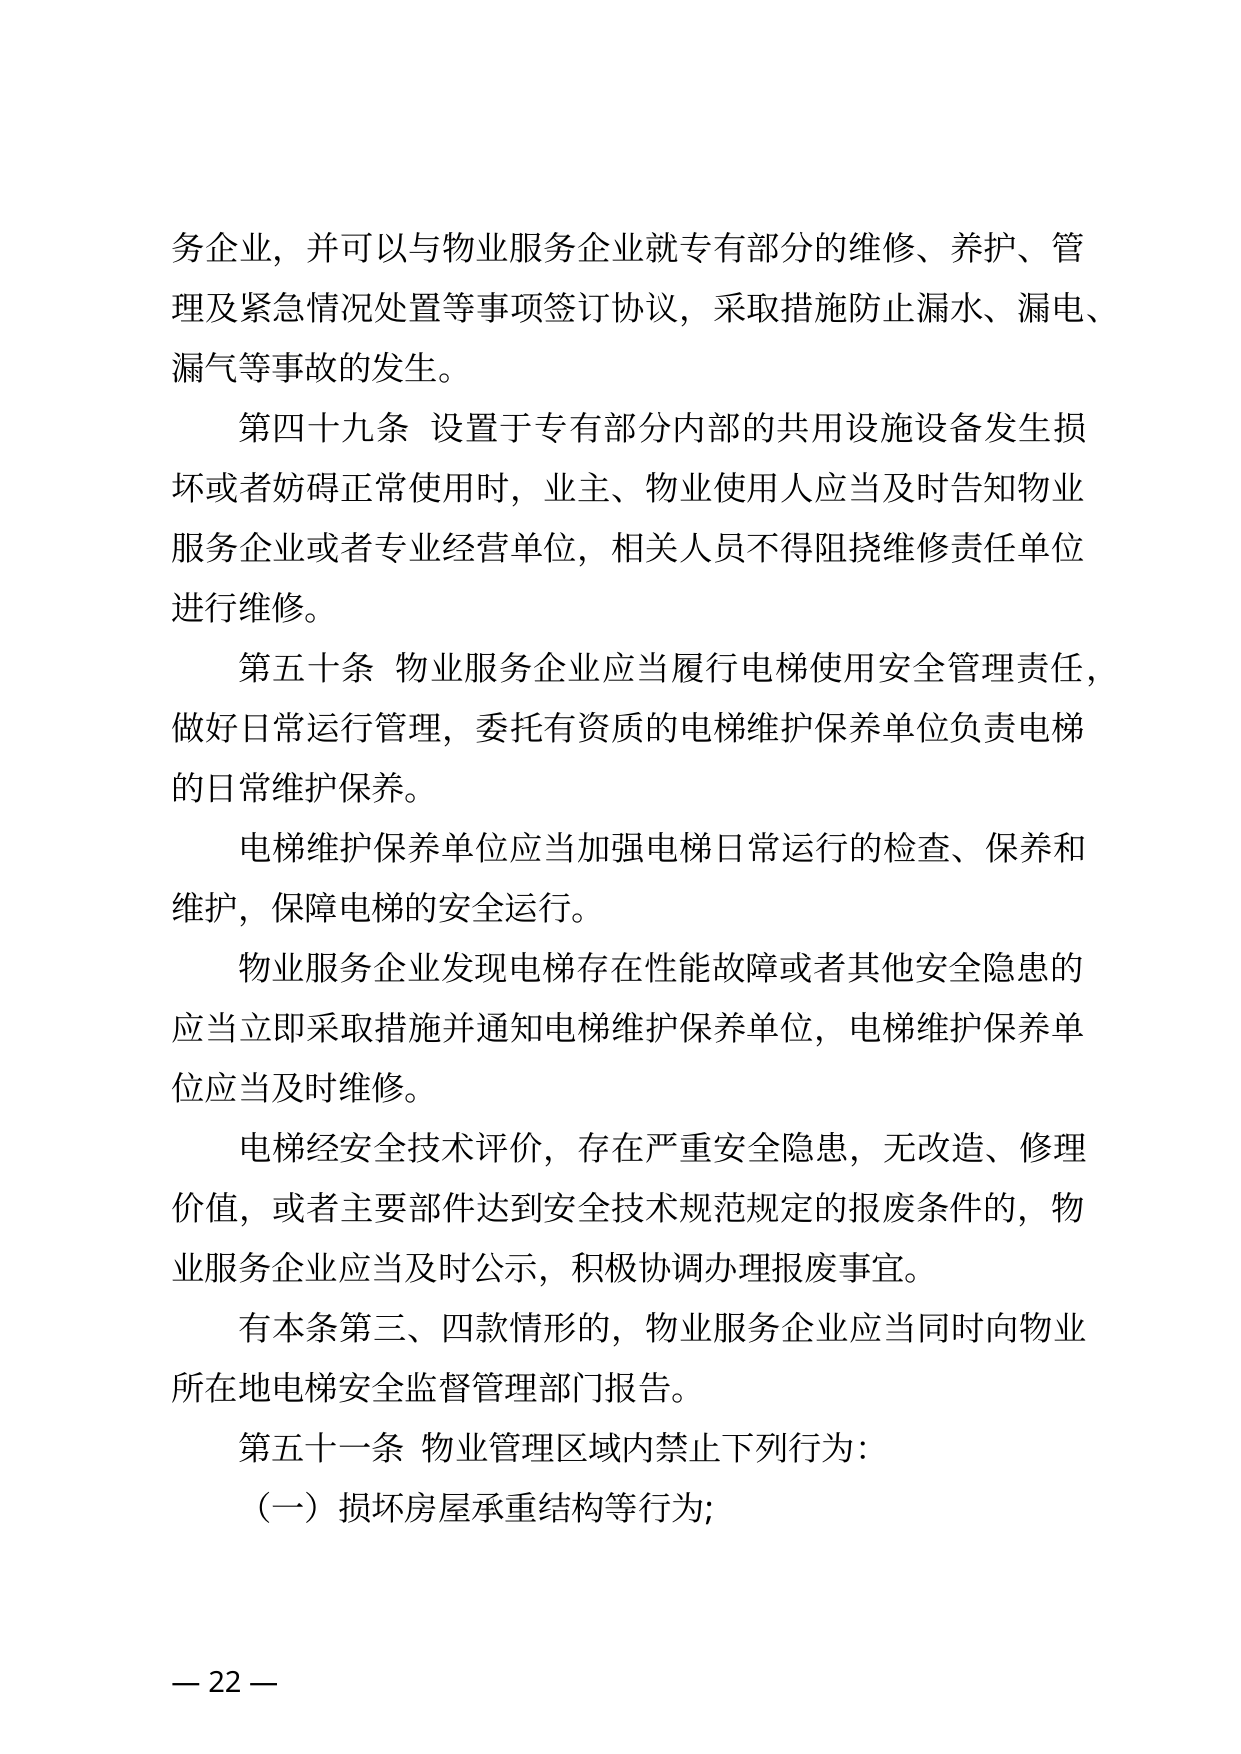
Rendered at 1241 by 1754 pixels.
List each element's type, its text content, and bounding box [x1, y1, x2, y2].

text 第五十一条 物业管理区域内禁止下列行为： [171, 1413, 1087, 1473]
text 电梯维护保养单位应当加强电梯日常运行的检查、保养和维护，保障电梯的安全运行。 [171, 813, 1087, 933]
text （一）损坏房屋承重结构等行为; [171, 1473, 1087, 1533]
text 物业服务企业发现电梯存在性能故障或者其他安全隐患的，应当立即采取措施并通知电梯维护保养单位，电梯维护保养单位应当及时维修。 [171, 933, 1087, 1113]
text 有本条第三、四款情形的，物业服务企业应当同时向物业所在地电梯安全监督管理部门报告。 [171, 1293, 1087, 1413]
text 电梯经安全技术评价，存在严重安全隐患，无改造、修理价值，或者主要部件达到安全技术规范规定的报废条件的，物业服务企业应当及时公示，积极协调办理报废事宜。 [171, 1113, 1087, 1293]
text 第五十条 物业服务企业应当履行电梯使用安全管理责任，做好日常运行管理，委托有资质的电梯维护保养单位负责电梯的日常维护保养。 [171, 633, 1087, 813]
text 第四十九条 设置于专有部分内部的共用设施设备发生损坏或者妨碍正常使用时，业主、物业使用人应当及时告知物业服务企业或者专业经营单位，相关人员不得阻挠维修责任单位进行维修。 [171, 393, 1087, 633]
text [171, 213, 1087, 393]
